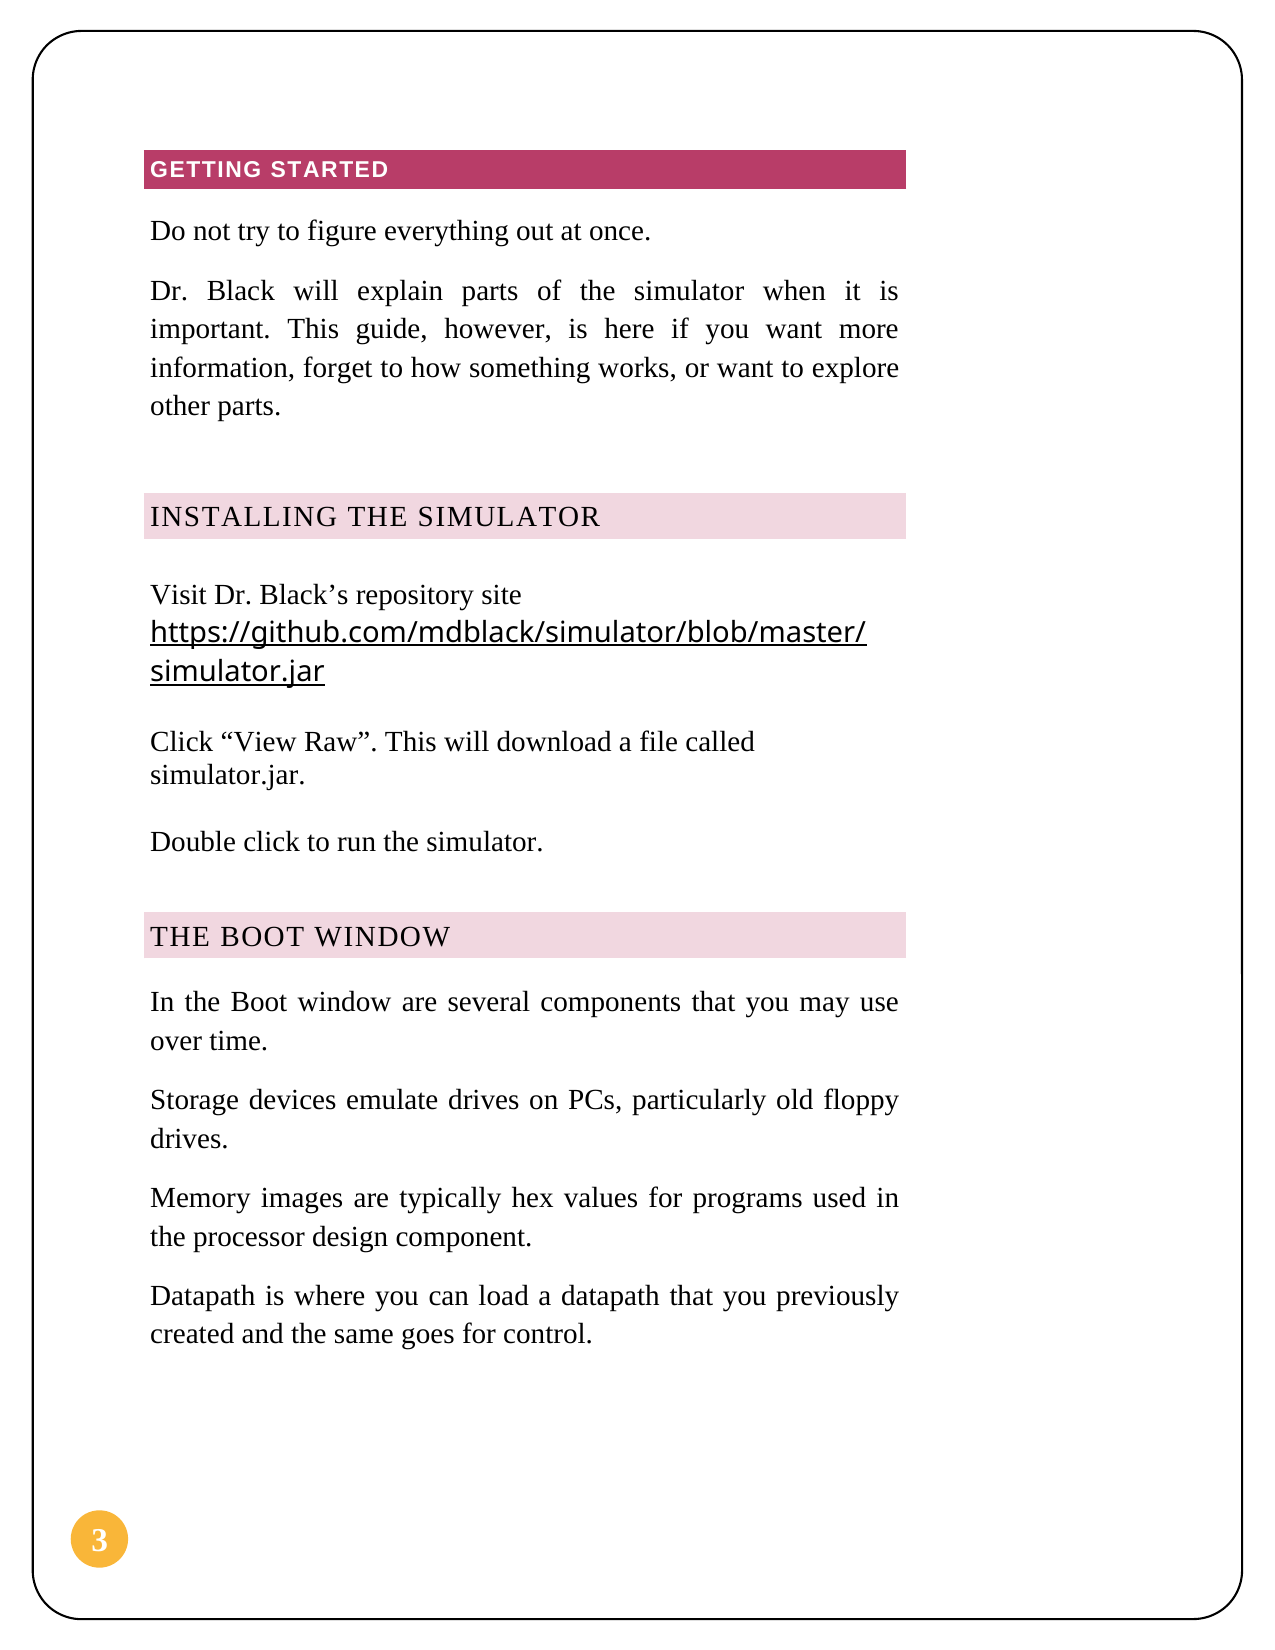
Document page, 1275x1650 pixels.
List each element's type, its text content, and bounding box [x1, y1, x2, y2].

text Click “View Raw”. This will download a file called simulator.jar. [150, 724, 900, 791]
subtitle Installing the simulator [150, 499, 900, 533]
text Datapath is where you can load a datapath that you previously created and the same goes for control. [150, 1278, 900, 1350]
subtitle The Boot Window [150, 919, 900, 952]
text https://github.com/mdblack/simulator/blob/master/simulator.jar [324, 611, 900, 690]
text Visit Dr. Black’s repository site [150, 544, 900, 611]
subtitle Getting Started [150, 156, 900, 183]
text Double click to run the simulator. [150, 824, 900, 858]
text Dr. Black will explain parts of the simulator when it is important. This guide, however, is here if you want more information, forget to how something works, or want to explore other parts. [150, 273, 900, 422]
text Do not try to figure everything out at once. [150, 213, 900, 247]
text In the Boot window are several components that you may use over time. [150, 984, 900, 1056]
text Storage devices emulate drives on PCs, particularly old floppy drives. [150, 1082, 900, 1154]
text Memory images are typically hex values for programs used in the processor design component. [150, 1180, 900, 1252]
